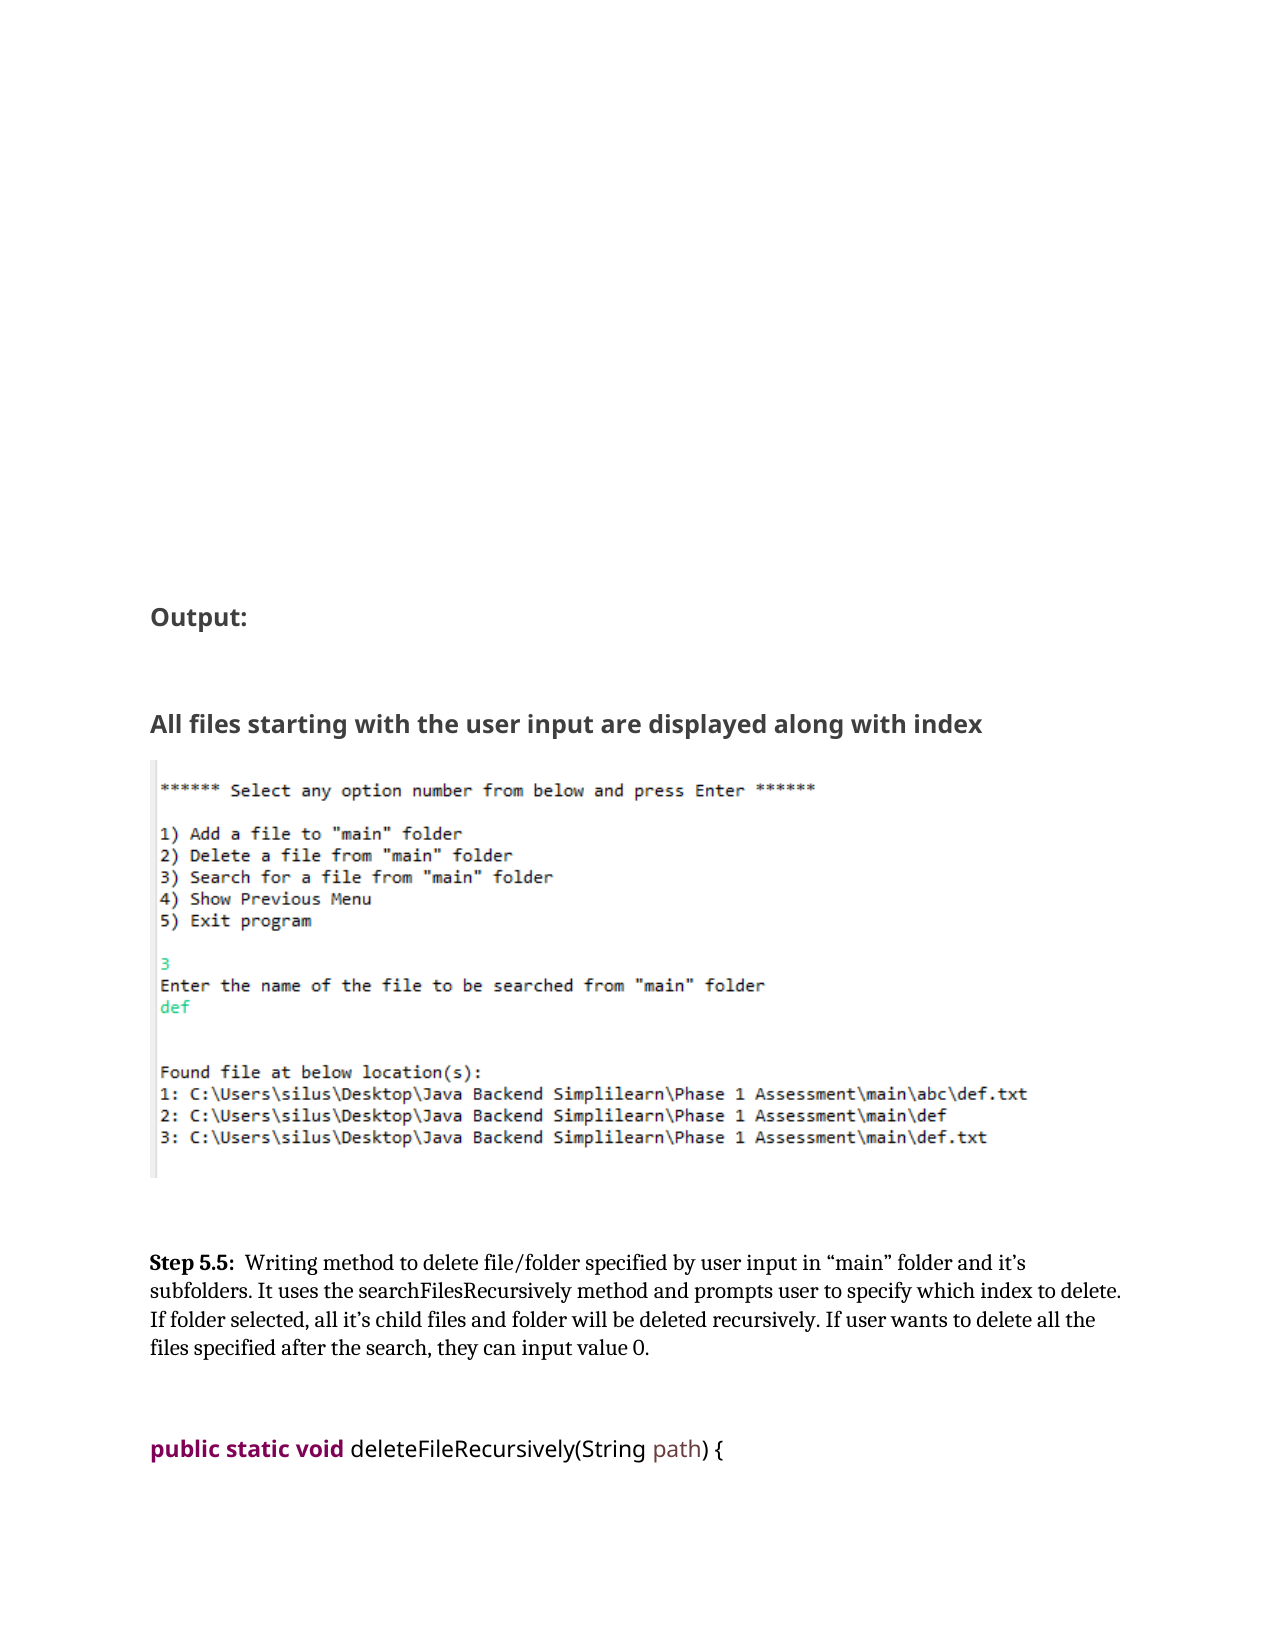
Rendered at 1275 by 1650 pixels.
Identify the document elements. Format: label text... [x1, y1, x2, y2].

text Step 5.5: Writing method to delete file/folder specified by user input in “main” folder and it’s subfolders. It uses the searchFilesRecursively method and prompts user to specify which index to delete. If folder selected, all it’s child files and folder will be deleted recursively. If user wants to delete all the files specified after the search, they can input value 0. [150, 1250, 1125, 1361]
text Output: [150, 599, 1125, 634]
text public static void deleteFileRecursively(String path) { [150, 1433, 1125, 1464]
picture [150, 760, 1125, 1178]
text All files starting with the user input are displayed along with index [150, 706, 1125, 741]
